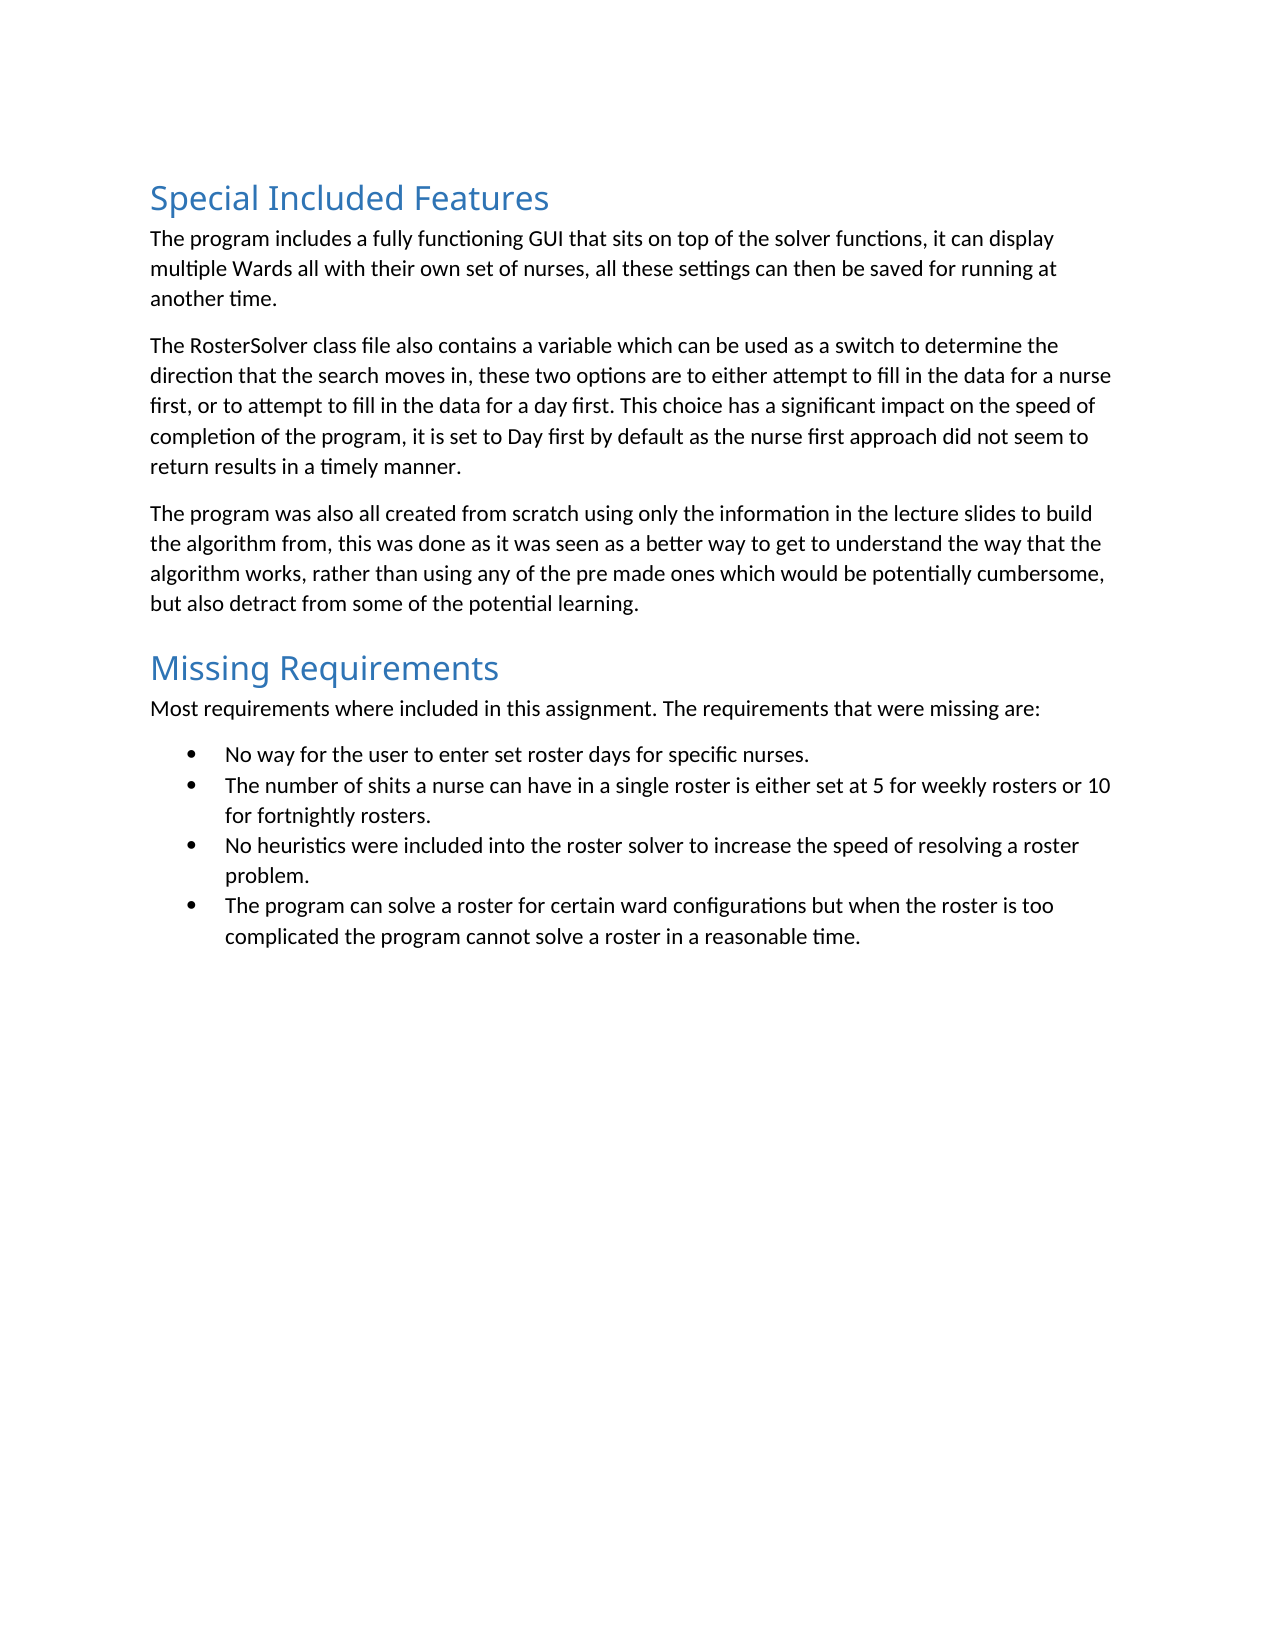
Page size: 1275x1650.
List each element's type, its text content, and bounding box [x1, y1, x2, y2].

text The program includes a fully functioning GUI that sits on top of the solver functions, it can display multiple Wards all with their own set of nurses, all these settings can then be saved for running at another time. [150, 224, 1125, 312]
text The program was also all created from scratch using only the information in the lecture slides to build the algorithm from, this was done as it was seen as a better way to get to understand the way that the algorithm works, rather than using any of the pre made ones which would be potentially cumbersome, but also detract from some of the potential learning. [150, 499, 1125, 618]
list No heuristics were included into the roster solver to increase the speed of resolving a roster problem. [187, 831, 1125, 889]
list The program can solve a roster for certain ward configurations but when the roster is too complicated the program cannot solve a roster in a reasonable time. [187, 892, 1125, 950]
subtitle Missing Requirements [150, 645, 1125, 690]
text Most requirements where included in this assignment. The requirements that were missing are: [150, 694, 1125, 722]
subtitle Special Included Features [150, 175, 1125, 220]
list No way for the user to enter set roster days for specific nurses. [187, 741, 1125, 769]
list The number of shits a nurse can have in a single roster is either set at 5 for weekly rosters or 10 for fortnightly rosters. [187, 771, 1125, 829]
